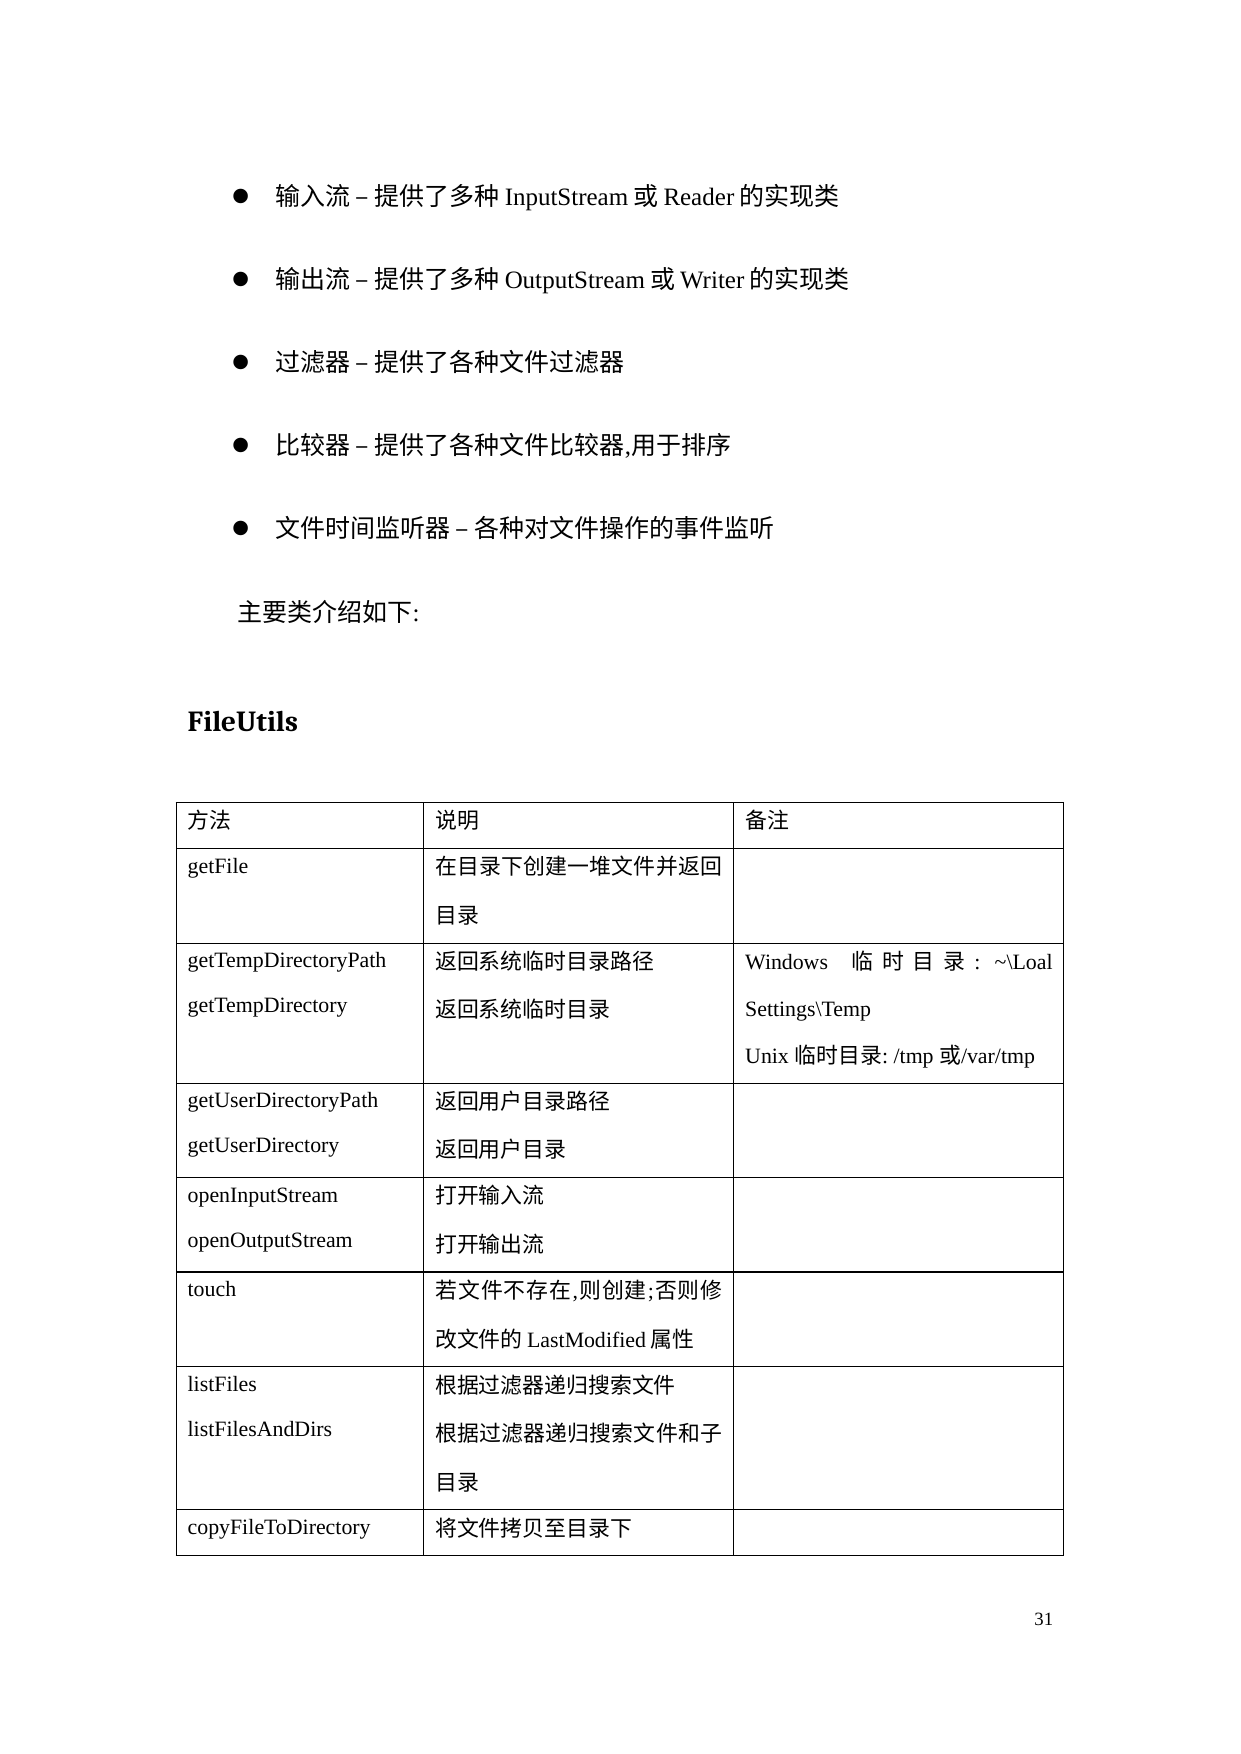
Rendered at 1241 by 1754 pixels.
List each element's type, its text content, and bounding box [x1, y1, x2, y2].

list 比较器 – 提供了各种文件比较器,用于排序 [231, 411, 1053, 476]
table_cell 在目录下创建一堆文件并返回目录 [424, 849, 733, 943]
list 过滤器 – 提供了各种文件过滤器 [231, 328, 1053, 393]
table_cell Windows 临时目录: ~\Loal Settings\Temp Unix 临时目录: /tmp 或/var/tmp [734, 944, 1063, 1083]
table_cell [734, 1367, 1063, 1509]
table_cell 打开输入流 打开输出流 [424, 1178, 733, 1271]
table_cell 返回系统临时目录路径 返回系统临时目录 [424, 944, 733, 1083]
table_header 方法 [177, 803, 423, 848]
table_cell getFile [177, 849, 423, 943]
table_cell [734, 1084, 1063, 1177]
table_cell [734, 1273, 1063, 1366]
table_cell openInputStream openOutputStream [177, 1178, 423, 1271]
table_cell 根据过滤器递归搜索文件 根据过滤器递归搜索文件和子目录 [424, 1367, 733, 1509]
table_cell listFiles listFilesAndDirs [177, 1367, 423, 1509]
table_cell copyFileToDirectory [177, 1510, 423, 1555]
text 主要类介绍如下: [187, 578, 1053, 643]
table_cell getTempDirectoryPath getTempDirectory [177, 944, 423, 1083]
table_cell [734, 1510, 1063, 1555]
table_cell 将文件拷贝至目录下 [424, 1510, 733, 1555]
table_cell 若文件不存在,则创建;否则修改文件的LastModified属性 [424, 1273, 733, 1366]
table_header 说明 [424, 803, 733, 848]
table_cell getUserDirectoryPath getUserDirectory [177, 1084, 423, 1177]
list 文件时间监听器 – 各种对文件操作的事件监听 [231, 494, 1053, 559]
table_cell [734, 1178, 1063, 1271]
list 输出流 – 提供了多种OutputStream或Writer的实现类 [231, 245, 1053, 310]
table_cell 返回用户目录路径 返回用户目录 [424, 1084, 733, 1177]
list 输入流 – 提供了多种InputStream或Reader的实现类 [231, 162, 1053, 227]
table_cell [734, 849, 1063, 943]
table_header 备注 [734, 803, 1063, 848]
table_cell touch [177, 1273, 423, 1366]
subtitle FileUtils [187, 690, 1053, 755]
